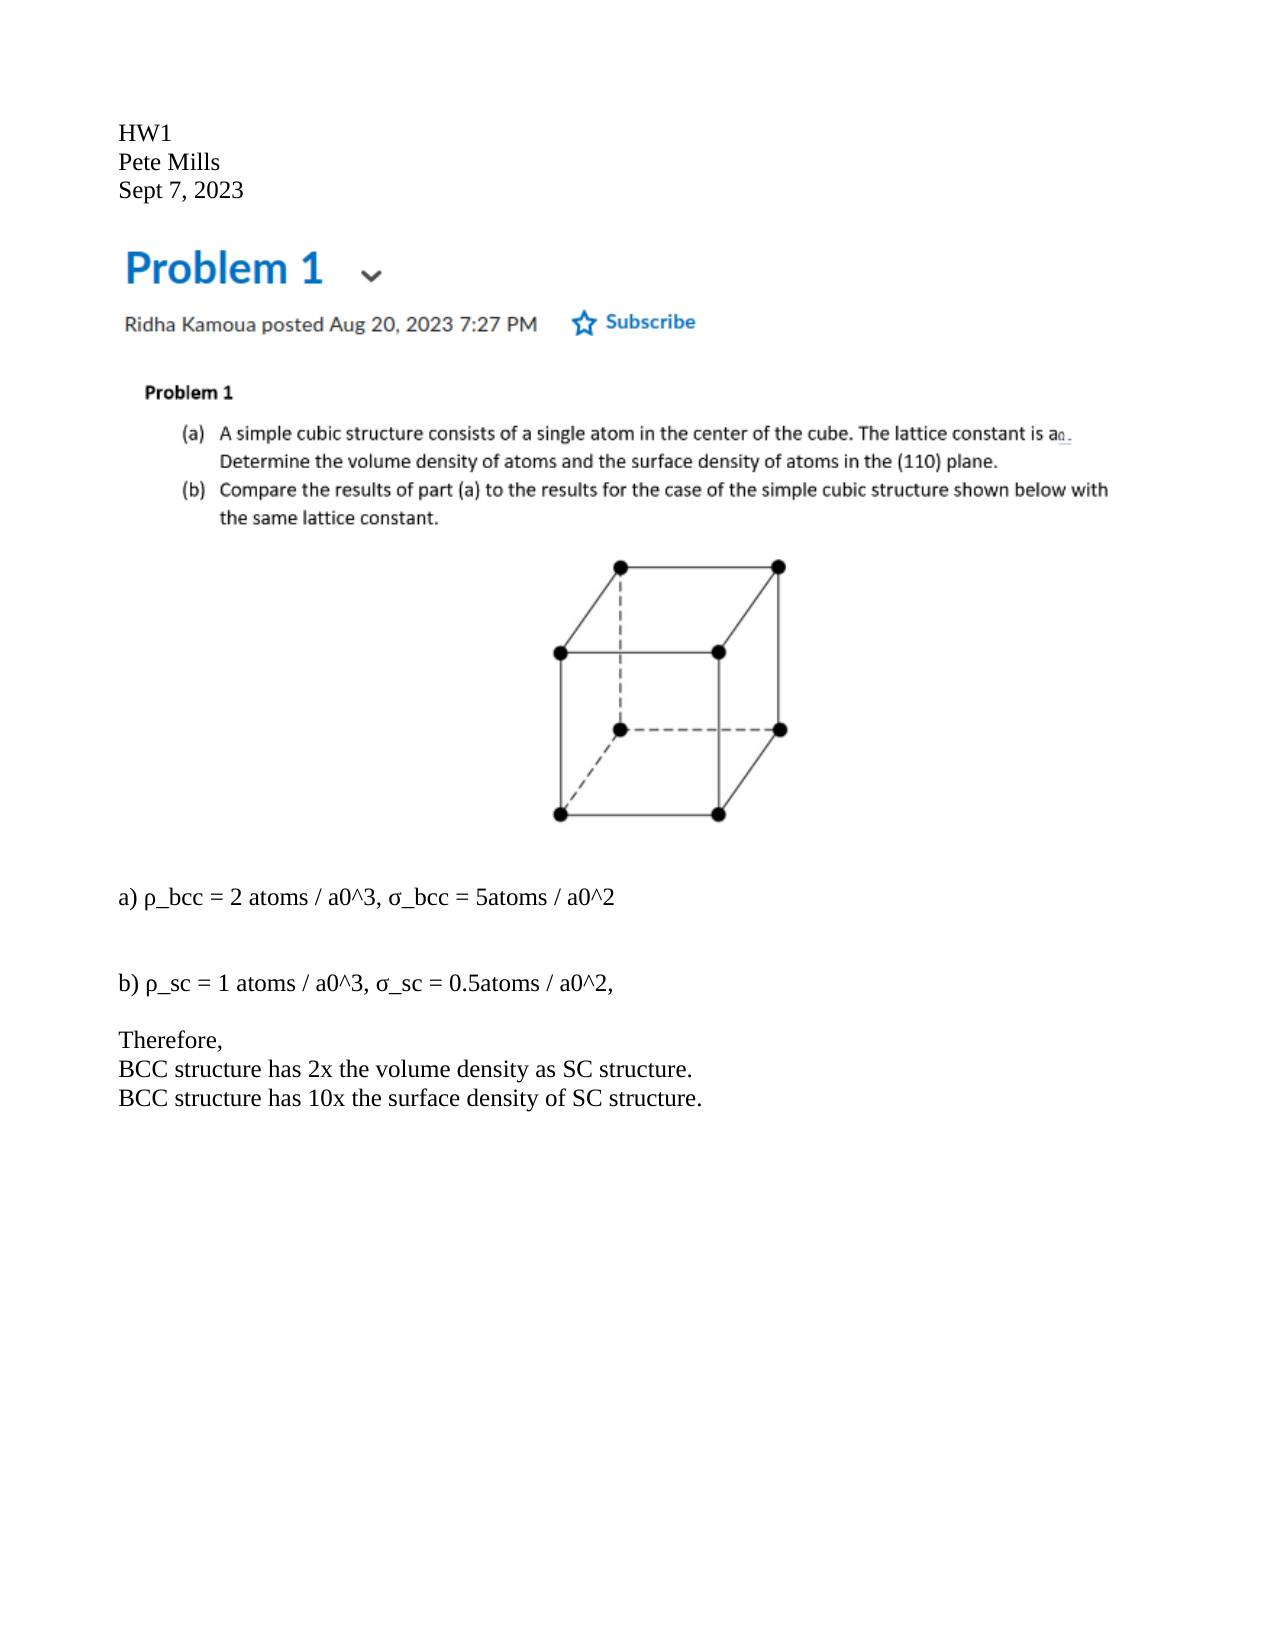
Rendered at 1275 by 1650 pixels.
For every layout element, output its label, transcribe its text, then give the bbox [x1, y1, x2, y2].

text b) ρ_sc = 1 atoms / a0^3, σ_sc = 0.5atoms / a0^2, [118, 968, 1157, 997]
picture [118, 233, 1157, 854]
text Sept 7, 2023 [118, 176, 1157, 204]
text Therefore, [118, 1026, 1157, 1054]
text BCC structure has 10x the surface density of SC structure. [118, 1083, 1157, 1112]
text a) ρ_bcc = 2 atoms / a0^3, σ_bcc = 5atoms / a0^2 [118, 882, 1157, 911]
text HW1 [118, 118, 1157, 147]
text Pete Mills [118, 147, 1157, 176]
text BCC structure has 2x the volume density as SC structure. [118, 1054, 1157, 1083]
